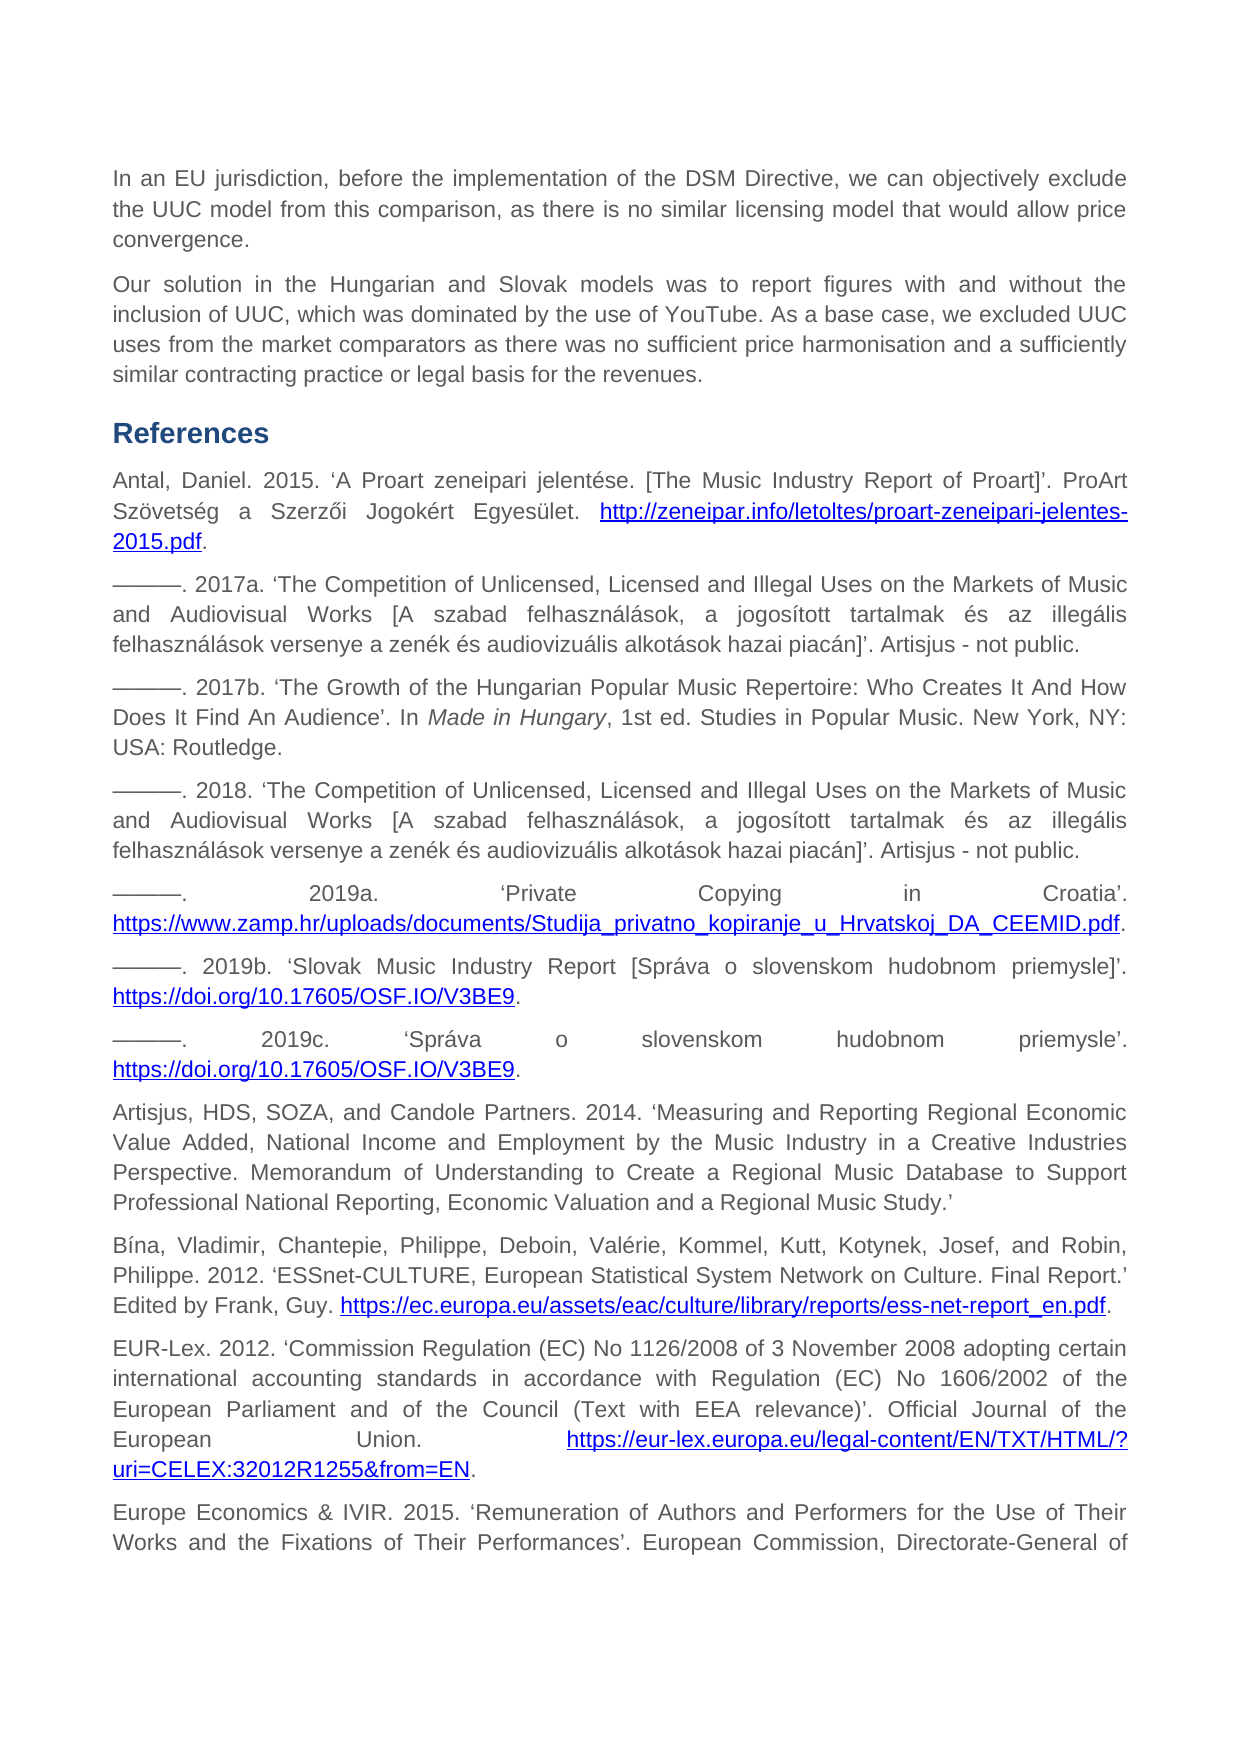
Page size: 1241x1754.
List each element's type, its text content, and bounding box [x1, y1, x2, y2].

text Our solution in the Hungarian and Slovak models was to report figures with and without the inclusion of UUC, which was dominated by the use of YouTube. As a base case, we excluded UUC uses from the market comparators as there was no sufficient price harmonisation and a sufficiently similar contracting practice or legal basis for the revenues. [112, 271, 1128, 388]
text In an EU jurisdiction, before the implementation of the DSM Directive, we can objectively exclude the UUC model from this comparison, as there is no similar licensing model that would allow price convergence. [112, 165, 1128, 252]
subtitle References [112, 416, 1128, 450]
